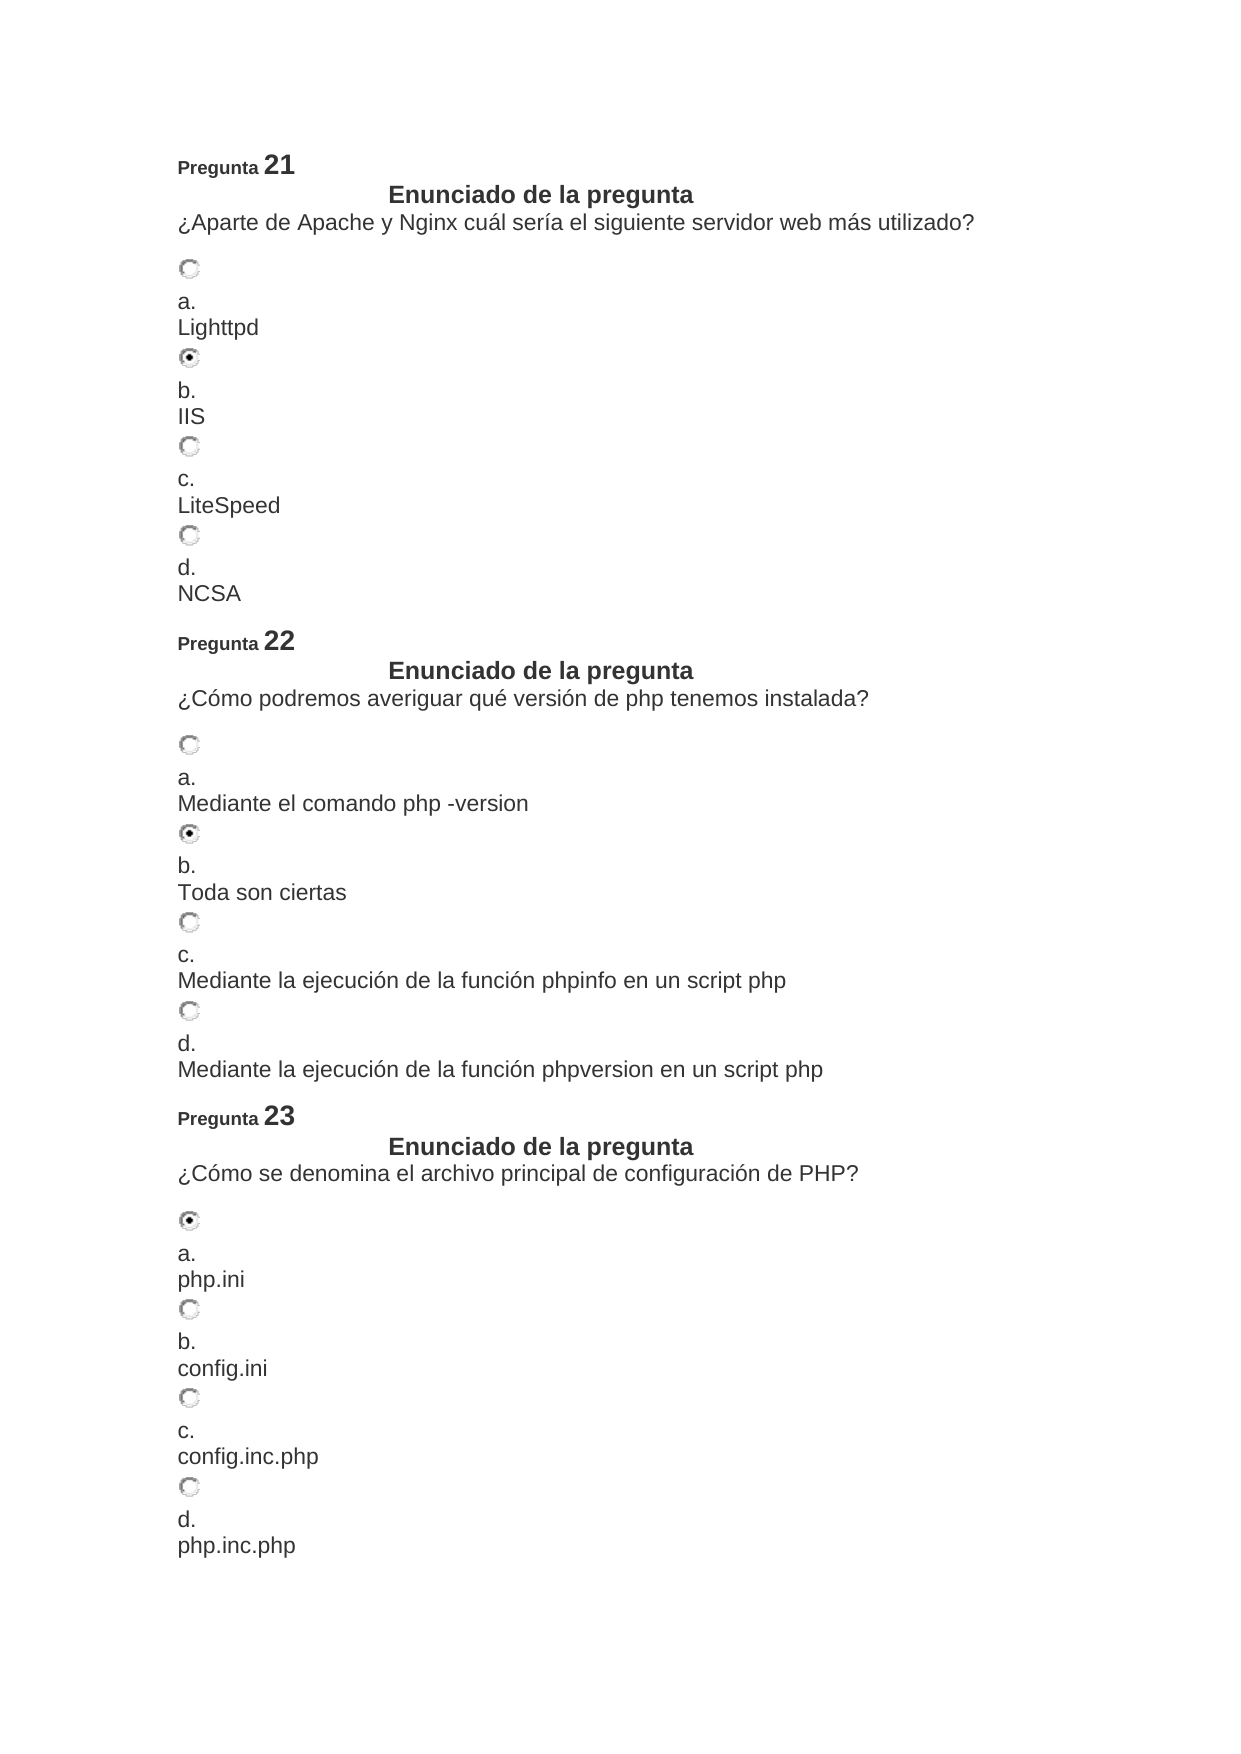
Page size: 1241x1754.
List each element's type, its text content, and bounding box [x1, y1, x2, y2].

text d. [177, 1506, 1063, 1532]
text Pregunta 23 [177, 1099, 1063, 1132]
text Mediante la ejecución de la función phpversion en un script php [177, 1056, 1063, 1083]
text ¿Cómo se denomina el archivo principal de configuración de PHP? [177, 1160, 1063, 1187]
text Pregunta 22 [177, 623, 1063, 656]
text php.inc.php [177, 1532, 1063, 1558]
text ¿Aparte de Apache y Nginx cuál sería el siguiente servidor web más utilizado? [177, 209, 1063, 235]
text a. [177, 288, 1063, 314]
text config.ini [177, 1354, 1063, 1381]
text Mediante el comando php -version [177, 790, 1063, 816]
text c. [177, 465, 1063, 492]
text d. [177, 554, 1063, 580]
text d. [177, 1030, 1063, 1056]
text a. [177, 764, 1063, 790]
text NCSA [177, 580, 1063, 607]
text b. [177, 852, 1063, 879]
text Mediante la ejecución de la función phpinfo en un script php [177, 967, 1063, 994]
text LiteSpeed [177, 492, 1063, 518]
text c. [177, 1417, 1063, 1443]
text Enunciado de la pregunta [388, 1132, 1064, 1160]
text Enunciado de la pregunta [388, 656, 1064, 684]
text Enunciado de la pregunta [388, 180, 1064, 209]
text config.inc.php [177, 1443, 1063, 1470]
text php.ini [177, 1266, 1063, 1292]
text Toda son ciertas [177, 879, 1063, 905]
text Pregunta 21 [177, 148, 1063, 180]
text b. [177, 1328, 1063, 1354]
text IIS [177, 403, 1063, 429]
text Lighttpd [177, 314, 1063, 341]
text a. [177, 1239, 1063, 1266]
text ¿Cómo podremos averiguar qué versión de php tenemos instalada? [177, 684, 1063, 711]
text b. [177, 377, 1063, 403]
text c. [177, 941, 1063, 967]
